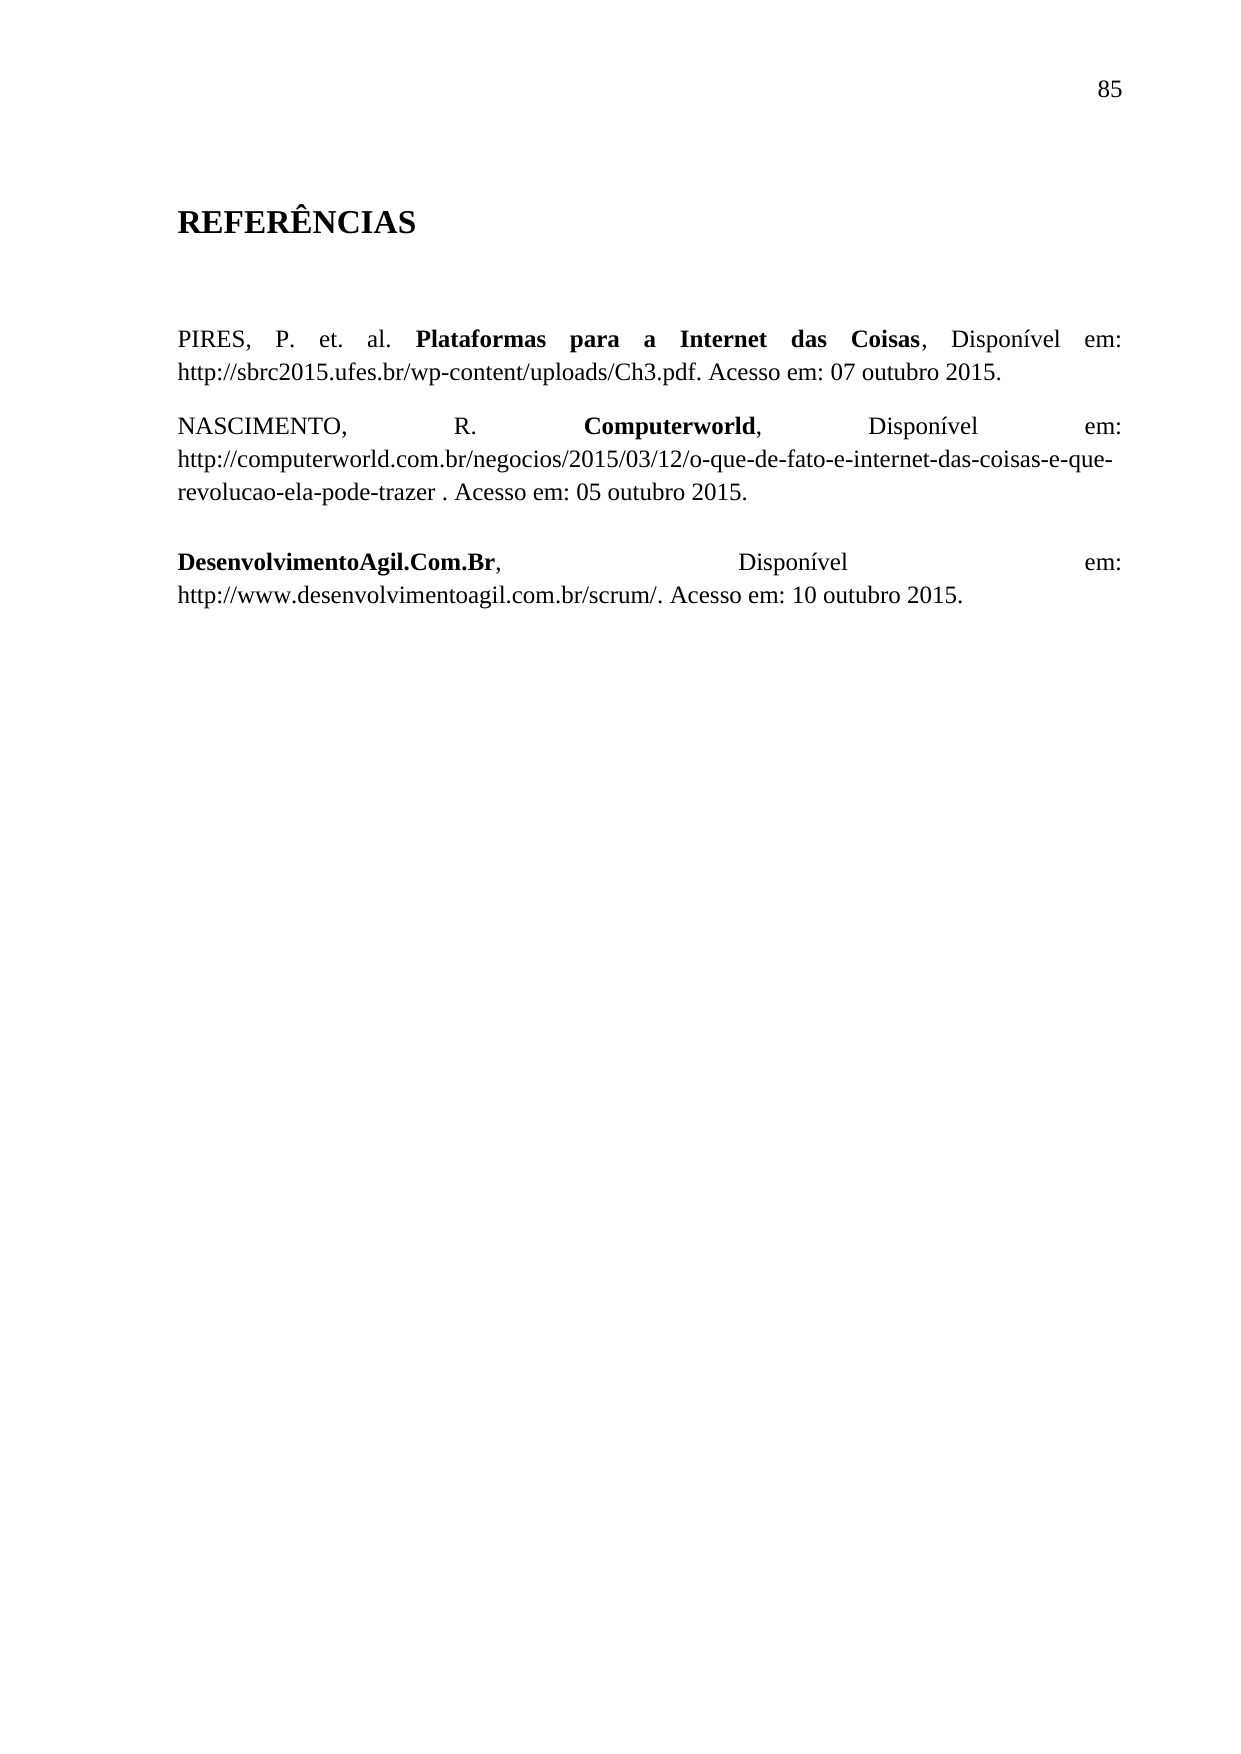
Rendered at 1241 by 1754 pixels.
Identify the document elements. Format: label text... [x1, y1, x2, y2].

text PIRES, P. et. al. Plataformas para a Internet das Coisas, Disponível em: http://sbrc2015.ufes.br/wp-content/uploads/Ch3.pdf. Acesso em: 07 outubro 2015. [177, 324, 1122, 386]
text DesenvolvimentoAgil.Com.Br, Disponível em: http://www.desenvolvimentoagil.com.br/scrum/. Acesso em: 10 outubro 2015. [177, 547, 1122, 609]
text NASCIMENTO, R. Computerworld, Disponível em: http://computerworld.com.br/negocios/2015/03/12/o-que-de-fato-e-internet-das-coisas-e-que-revolucao-ela-pode-trazer . Acesso em: 05 outubro 2015. [177, 411, 1122, 506]
subtitle REFERÊNCIAS [177, 202, 1122, 241]
